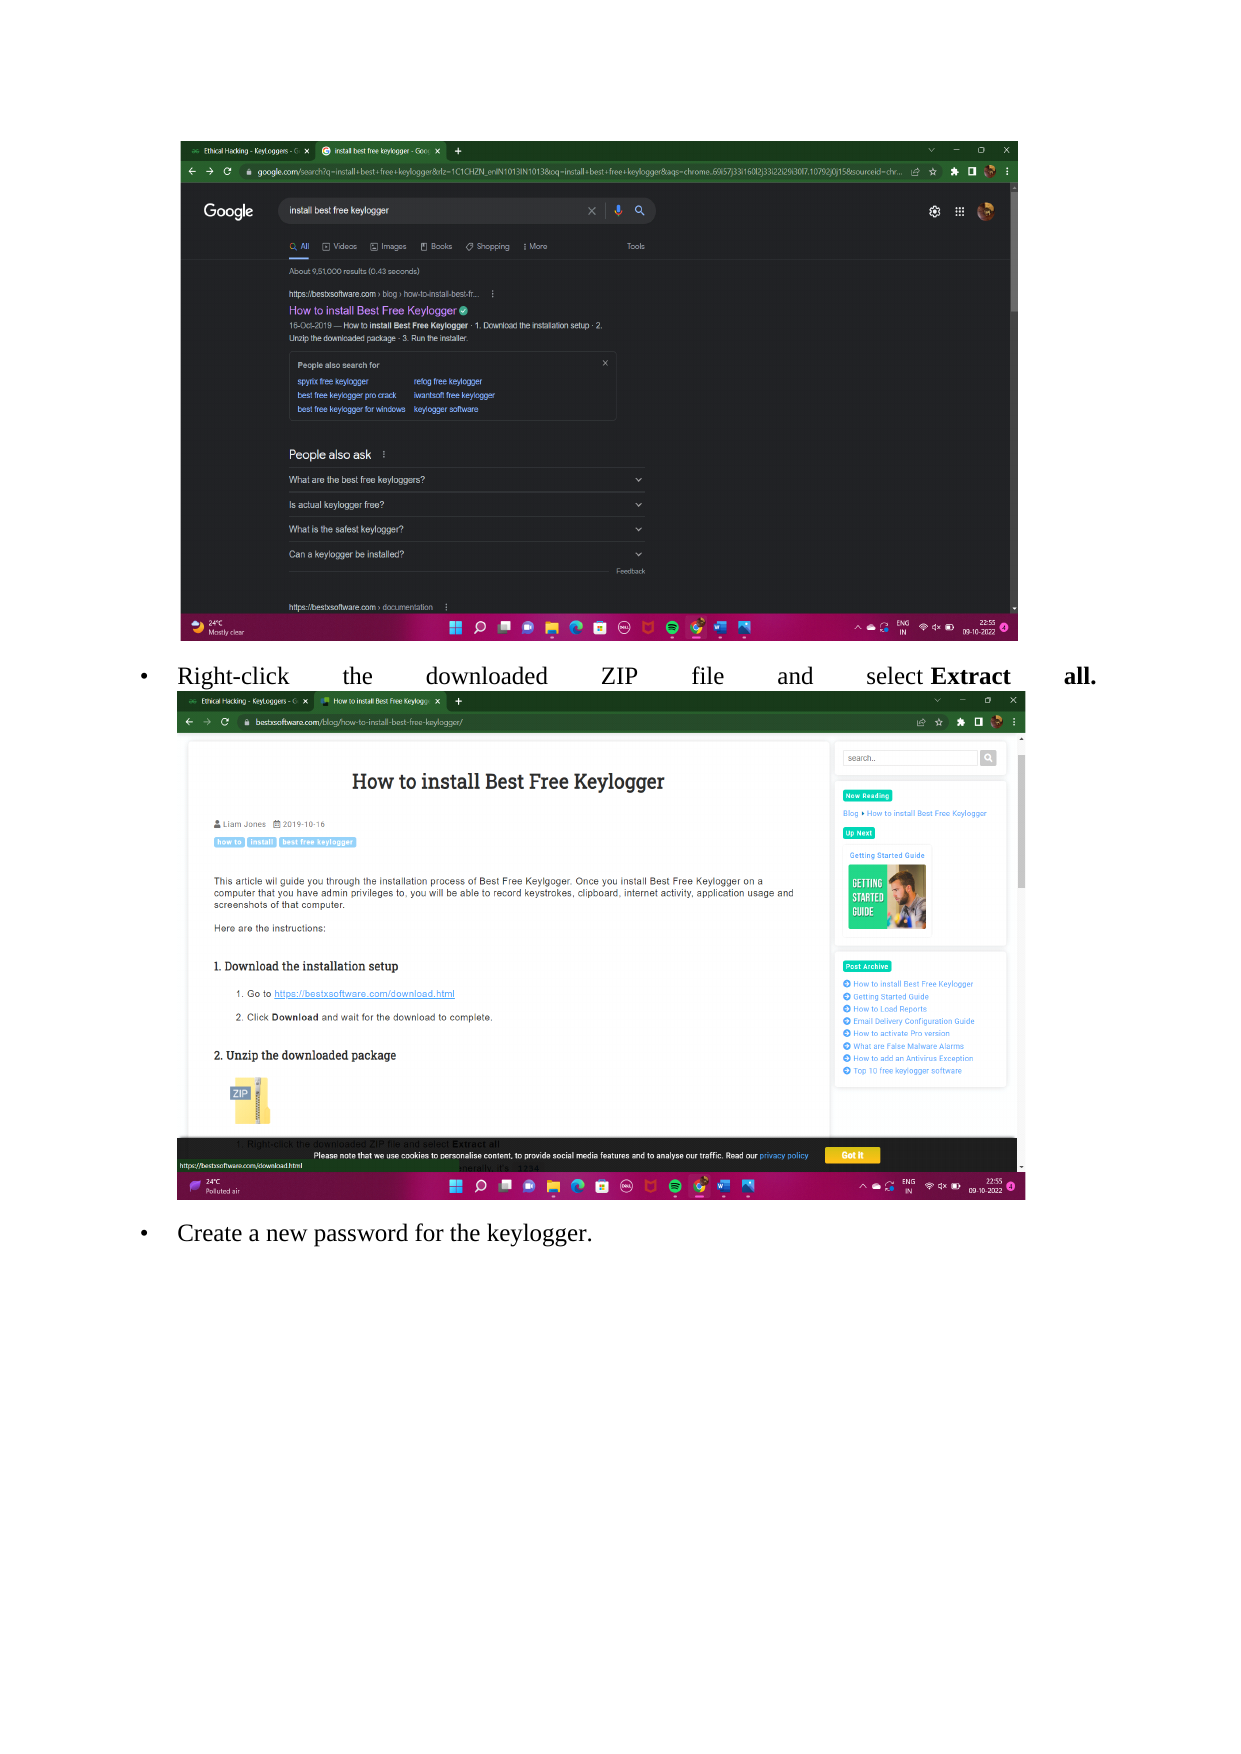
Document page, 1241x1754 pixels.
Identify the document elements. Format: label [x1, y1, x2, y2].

picture [180, 141, 1018, 641]
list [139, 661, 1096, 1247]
picture [177, 691, 1026, 1200]
